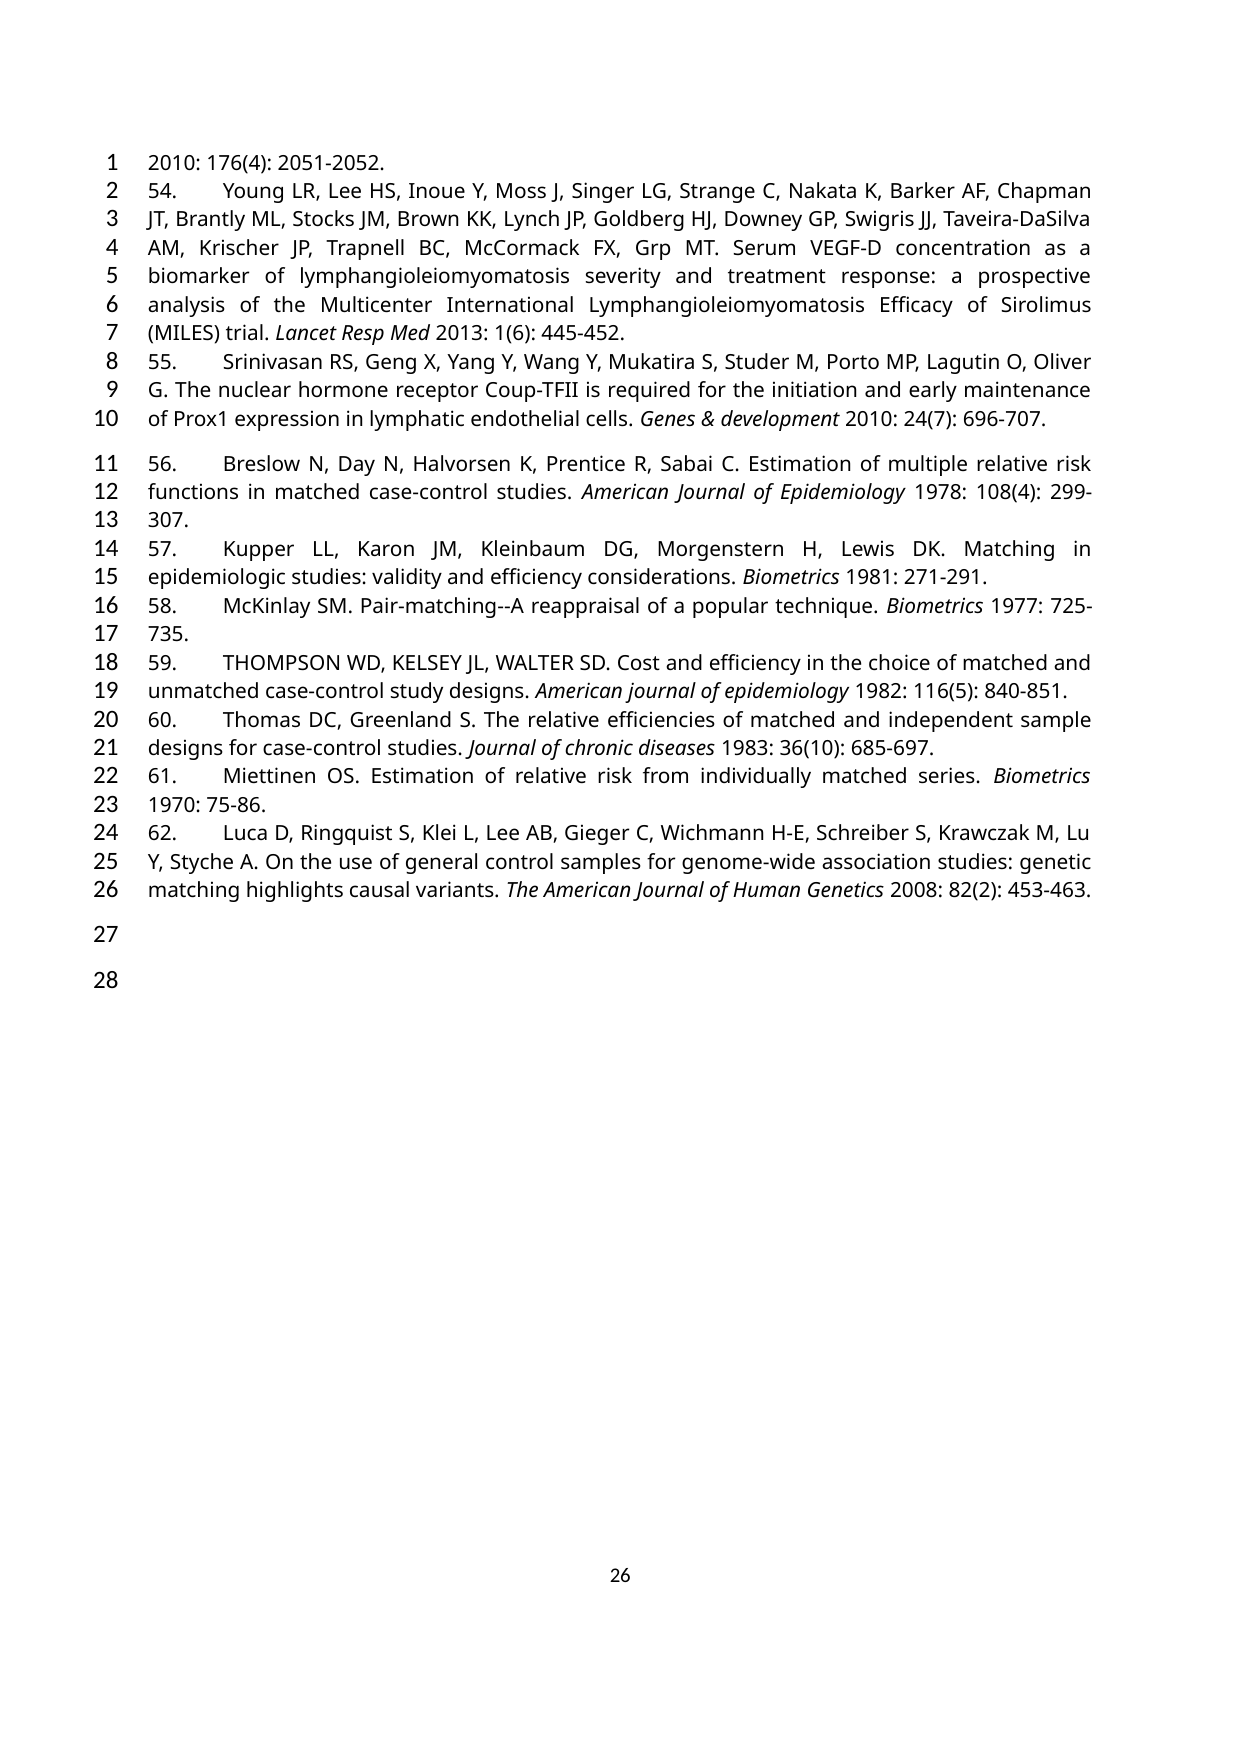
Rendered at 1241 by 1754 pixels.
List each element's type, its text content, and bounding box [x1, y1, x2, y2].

text 59. THOMPSON WD, KELSEY JL, WALTER SD. Cost and efficiency in the choice of matched and unmatched case-control study designs. American journal of epidemiology 1982: 116(5): 840-851. [148, 648, 1092, 705]
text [148, 148, 1092, 176]
text 62. Luca D, Ringquist S, Klei L, Lee AB, Gieger C, Wichmann H-E, Schreiber S, Krawczak M, Lu Y, Styche A. On the use of general control samples for genome-wide association studies: genetic matching highlights causal variants. The American Journal of Human Genetics 2008: 82(2): 453-463. [148, 818, 1092, 904]
text 61. Miettinen OS. Estimation of relative risk from individually matched series. Biometrics 1970: 75-86. [148, 762, 1092, 818]
text 56. Breslow N, Day N, Halvorsen K, Prentice R, Sabai C. Estimation of multiple relative risk functions in matched case-control studies. American Journal of Epidemiology 1978: 108(4): 299-307. [148, 449, 1092, 534]
text 55. Srinivasan RS, Geng X, Yang Y, Wang Y, Mukatira S, Studer M, Porto MP, Lagutin O, Oliver G. The nuclear hormone receptor Coup-TFII is required for the initiation and early maintenance of Prox1 expression in lymphatic endothelial cells. Genes & development 2010: 24(7): 696-707. [148, 347, 1092, 432]
text 58. McKinlay SM. Pair-matching--A reappraisal of a popular technique. Biometrics 1977: 725-735. [148, 591, 1092, 648]
text 57. Kupper LL, Karon JM, Kleinbaum DG, Morgenstern H, Lewis DK. Matching in epidemiologic studies: validity and efficiency considerations. Biometrics 1981: 271-291. [148, 534, 1092, 591]
text 54. Young LR, Lee HS, Inoue Y, Moss J, Singer LG, Strange C, Nakata K, Barker AF, Chapman JT, Brantly ML, Stocks JM, Brown KK, Lynch JP, Goldberg HJ, Downey GP, Swigris JJ, Taveira-DaSilva AM, Krischer JP, Trapnell BC, McCormack FX, Grp MT. Serum VEGF-D concentration as a biomarker of lymphangioleiomyomatosis severity and treatment response: a prospective analysis of the Multicenter International Lymphangioleiomyomatosis Efficacy of Sirolimus (MILES) trial. Lancet Resp Med 2013: 1(6): 445-452. [148, 176, 1092, 347]
text 60. Thomas DC, Greenland S. The relative efficiencies of matched and independent sample designs for case-control studies. Journal of chronic diseases 1983: 36(10): 685-697. [148, 705, 1092, 762]
